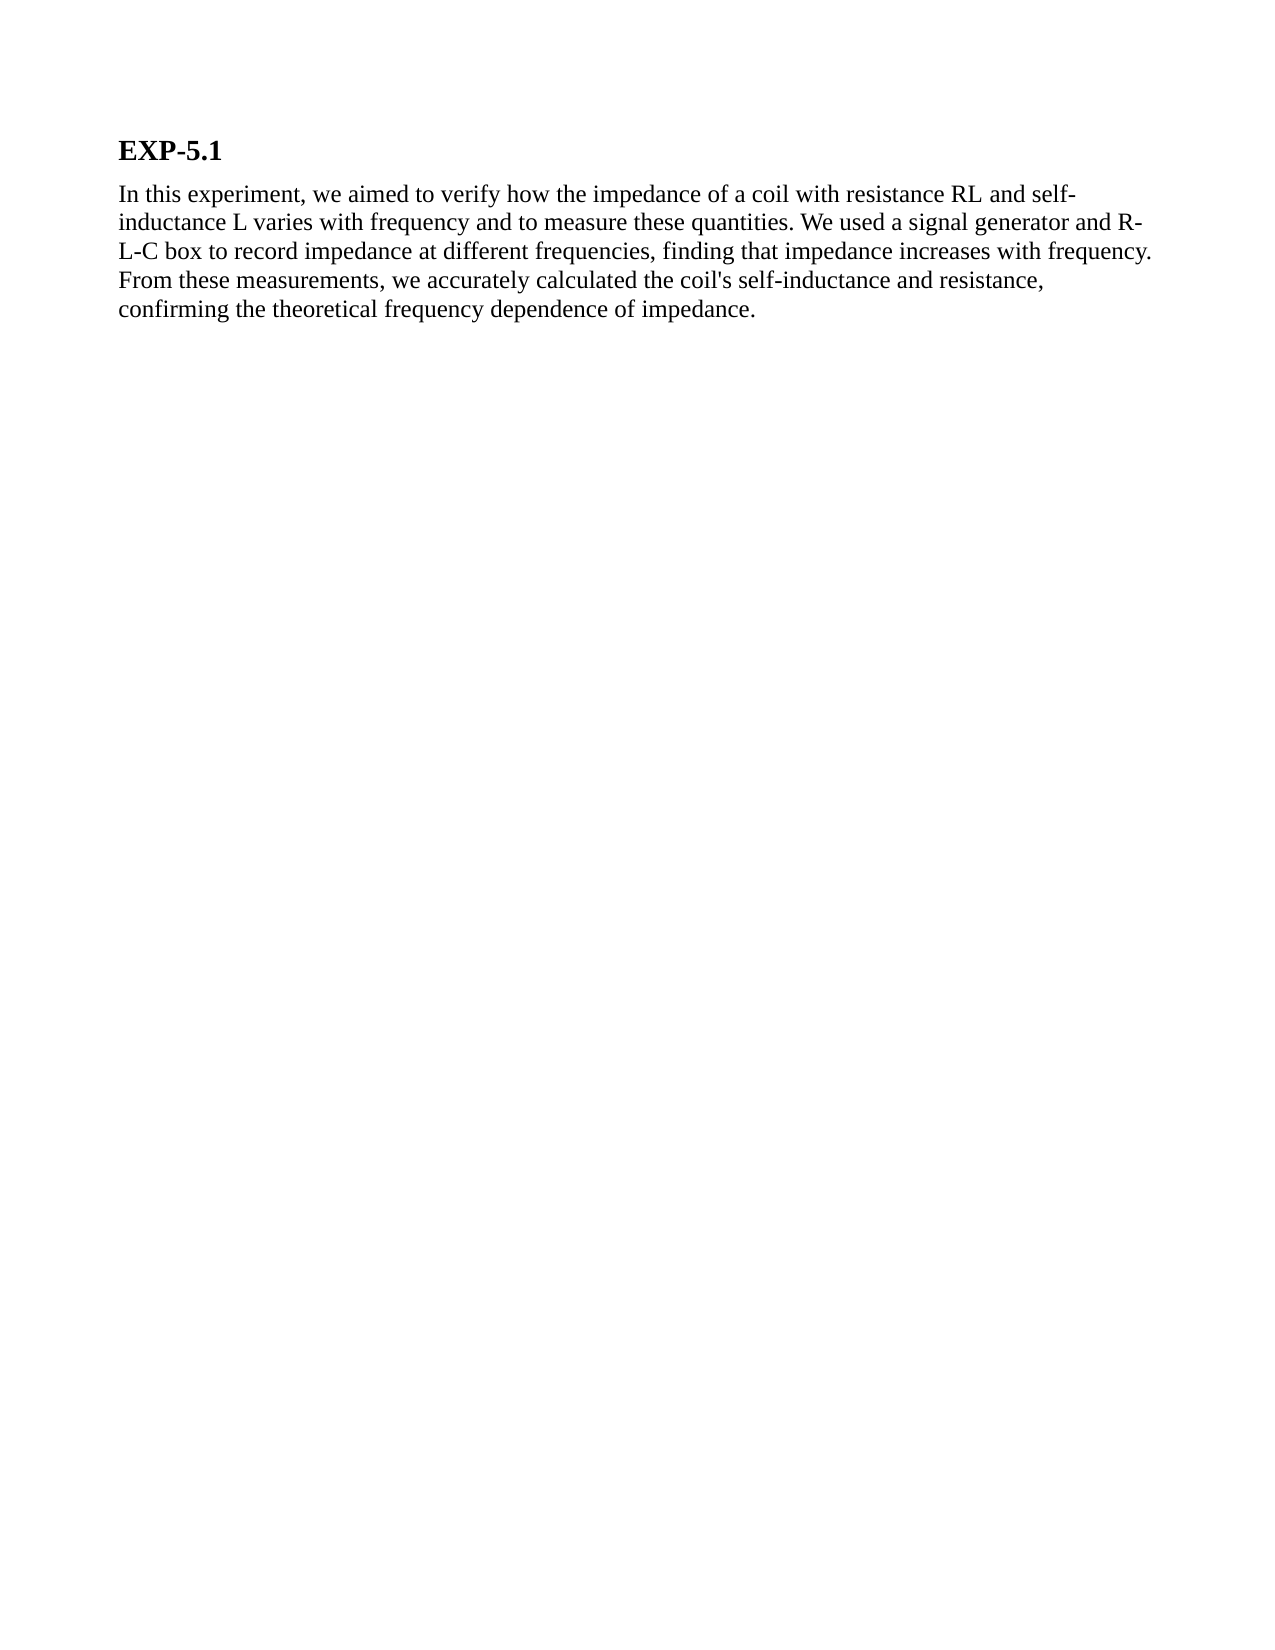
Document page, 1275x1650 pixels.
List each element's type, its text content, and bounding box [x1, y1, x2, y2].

subtitle EXP-5.1 [118, 133, 1157, 166]
text In this experiment, we aimed to verify how the impedance of a coil with resistance RL​ and self-inductance L varies with frequency and to measure these quantities. We used a signal generator and R-L-C box to record impedance at different frequencies, finding that impedance increases with frequency. From these measurements, we accurately calculated the coil's self-inductance and resistance, confirming the theoretical frequency dependence of impedance. [118, 179, 1157, 380]
